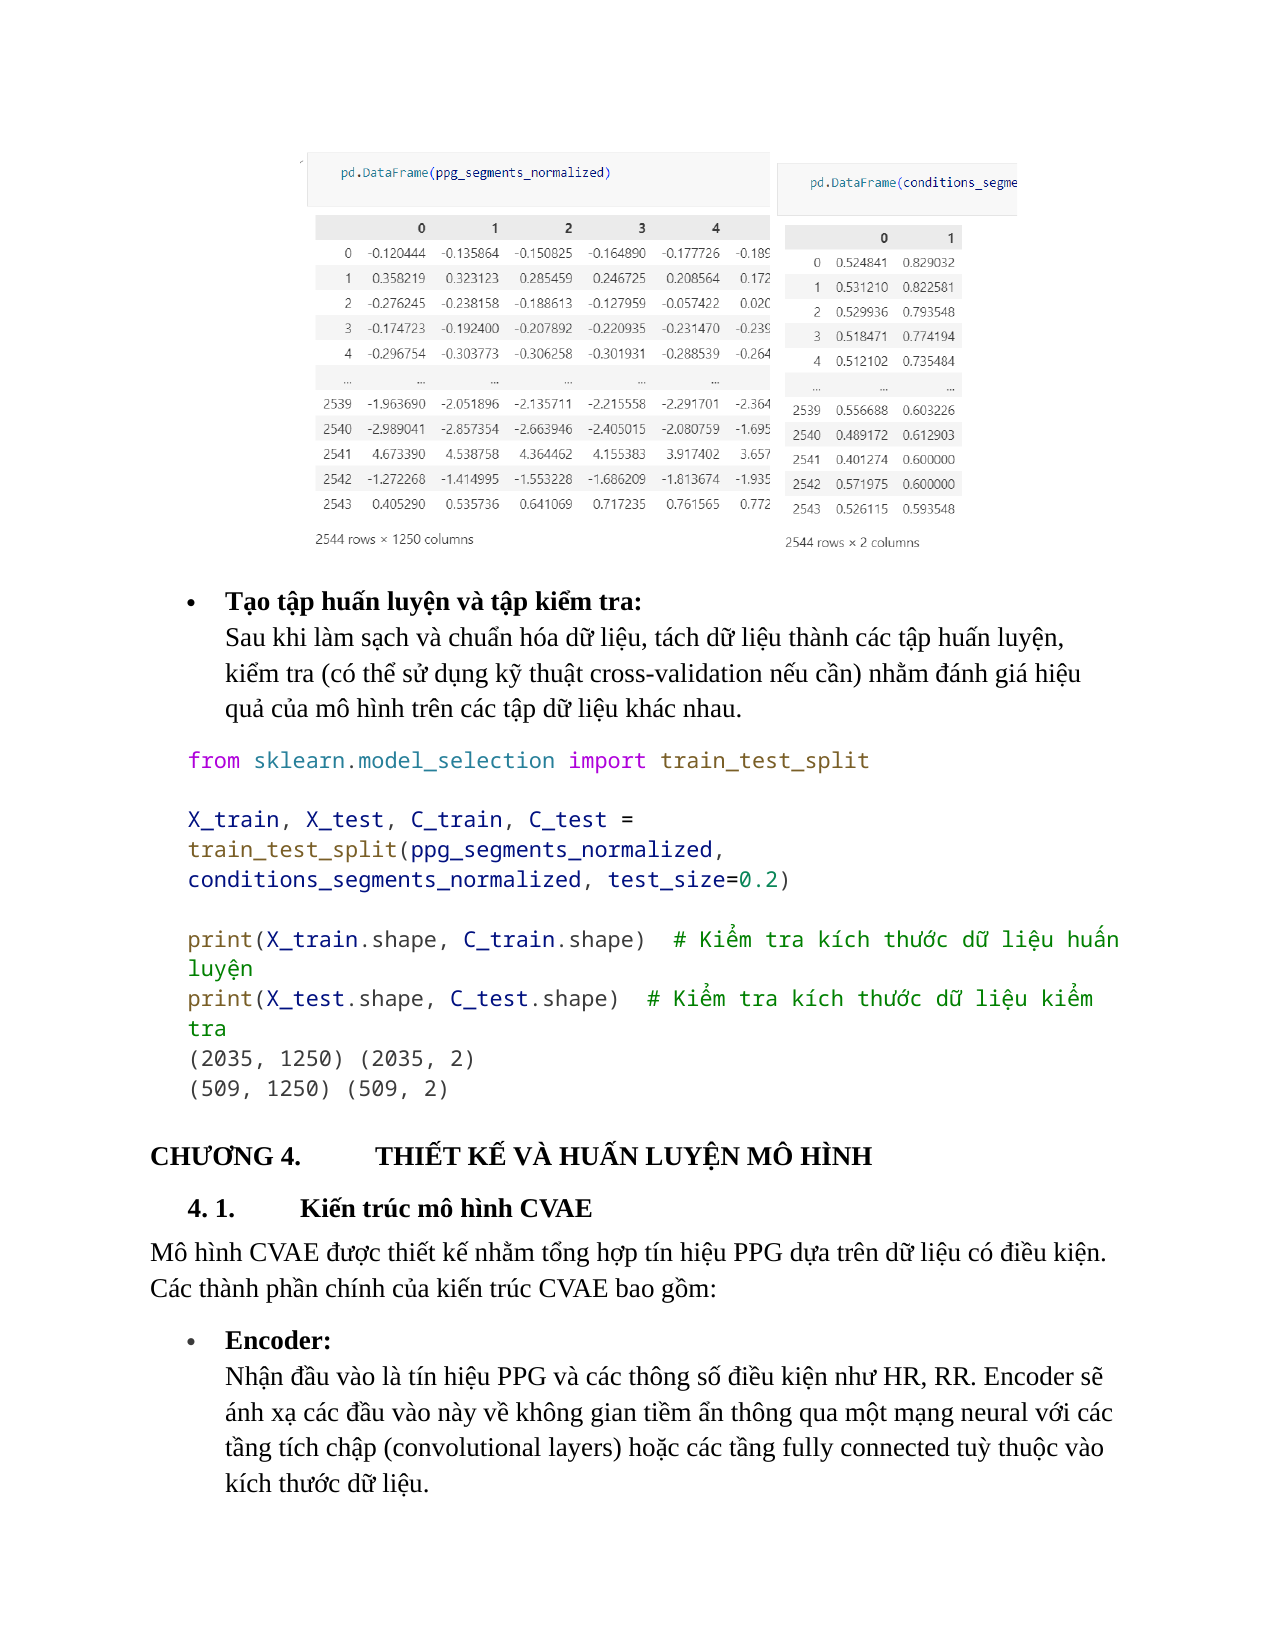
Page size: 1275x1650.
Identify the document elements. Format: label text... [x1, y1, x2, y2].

text (2035, 1250) (2035, 2) [187, 1043, 1125, 1072]
text print(X_test.shape, C_test.shape) # Kiểm tra kích thước dữ liệu kiểm tra [187, 983, 1125, 1043]
text print(X_train.shape, C_train.shape) # Kiểm tra kích thước dữ liệu huấn luyện [187, 923, 1125, 983]
text (509, 1250) (509, 2) [187, 1072, 1125, 1102]
picture [300, 150, 1018, 564]
list Encoder: Nhận đầu vào là tín hiệu PPG và các thông số điều kiện như HR, RR. Encoder sẽ ánh xạ các đầu vào này về không gian tiềm ẩn thông qua một mạng neural với các tầng tích chập (convolutional layers) hoặc các tầng fully connected tuỳ thuộc vào kích thước dữ liệu. [187, 1324, 1125, 1498]
text from sklearn.model_selection import train_test_split [187, 745, 1125, 774]
subtitle THIẾT KẾ VÀ HUẤN LUYỆN MÔ HÌNH [150, 1140, 1125, 1171]
text Mô hình CVAE được thiết kế nhằm tổng hợp tín hiệu PPG dựa trên dữ liệu có điều kiện. Các thành phần chính của kiến trúc CVAE bao gồm: [150, 1236, 1125, 1303]
list Tạo tập huấn luyện và tập kiểm tra: Sau khi làm sạch và chuẩn hóa dữ liệu, tách dữ liệu thành các tập huấn luyện, kiểm tra (có thể sử dụng kỹ thuật cross-validation nếu cần) nhằm đánh giá hiệu quả của mô hình trên các tập dữ liệu khác nhau. [187, 585, 1125, 723]
subtitle Kiến trúc mô hình CVAE [187, 1192, 1125, 1223]
text X_train, X_test, C_train, C_test = train_test_split(ppg_segments_normalized, conditions_segments_normalized, test_size=0.2) [187, 804, 1125, 894]
